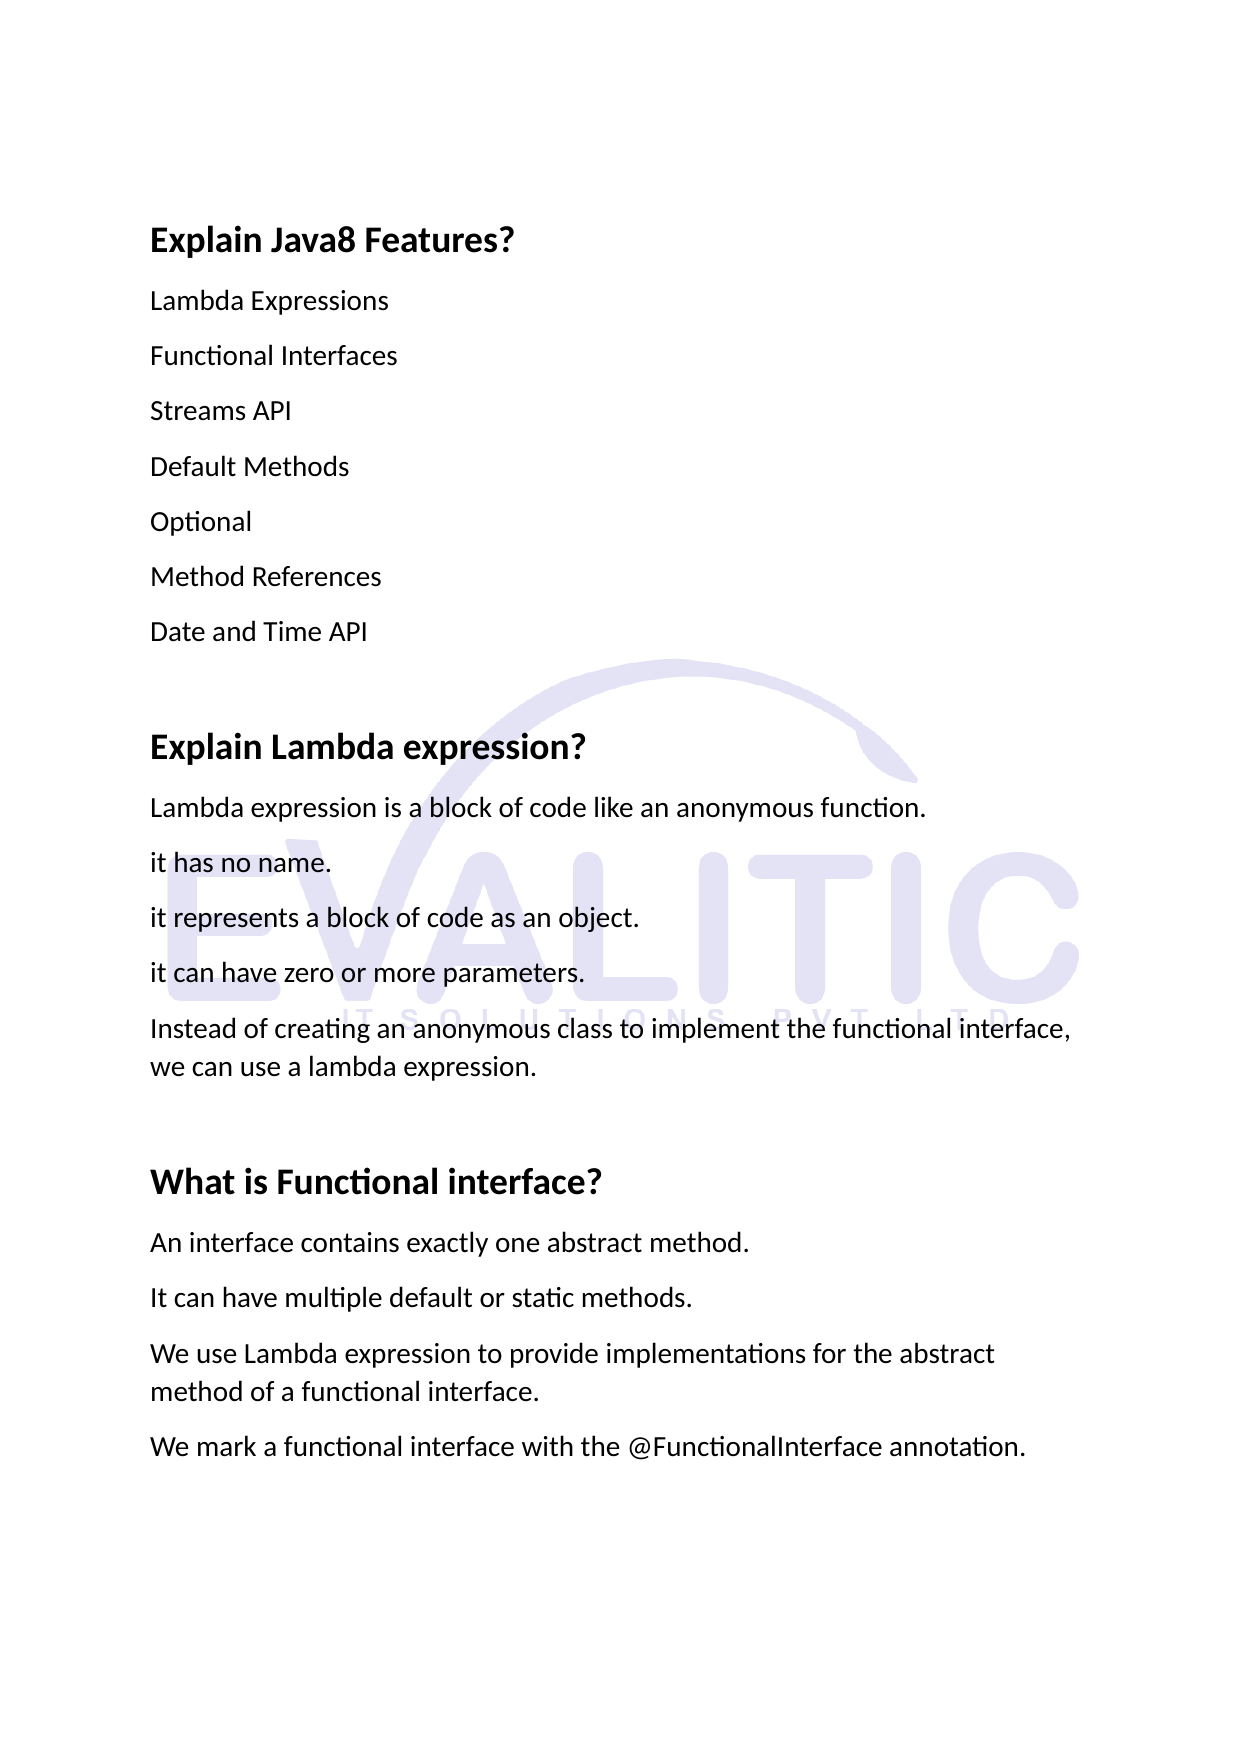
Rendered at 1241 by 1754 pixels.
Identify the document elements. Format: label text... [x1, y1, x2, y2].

text An interface contains exactly one abstract method. [150, 1224, 1090, 1260]
text Method References [150, 558, 1090, 593]
text Optional [150, 503, 1090, 538]
text Streams API [150, 392, 1090, 428]
text Explain Lambda expression? [150, 723, 1090, 769]
text We mark a functional interface with the @FunctionalInterface annotation. [150, 1428, 1090, 1464]
text Date and Time API [150, 613, 1090, 648]
text Default Methods [150, 448, 1090, 483]
text it represents a block of code as an object. [150, 899, 1090, 935]
text Lambda Expressions [150, 282, 1090, 318]
text What is Functional interface? [150, 1158, 1090, 1204]
text it can have zero or more parameters. [150, 954, 1090, 990]
text It can have multiple default or static methods. [150, 1279, 1090, 1315]
text it has no name. [150, 844, 1090, 880]
text Functional Interfaces [150, 337, 1090, 373]
text Explain Java8 Features? [150, 216, 1090, 262]
text Instead of creating an anonymous class to implement the functional interface, we can use a lambda expression. [150, 1010, 1090, 1084]
text Lambda expression is a block of code like an anonymous function. [150, 789, 1090, 825]
text We use Lambda expression to provide implementations for the abstract method of a functional interface. [150, 1335, 1090, 1409]
